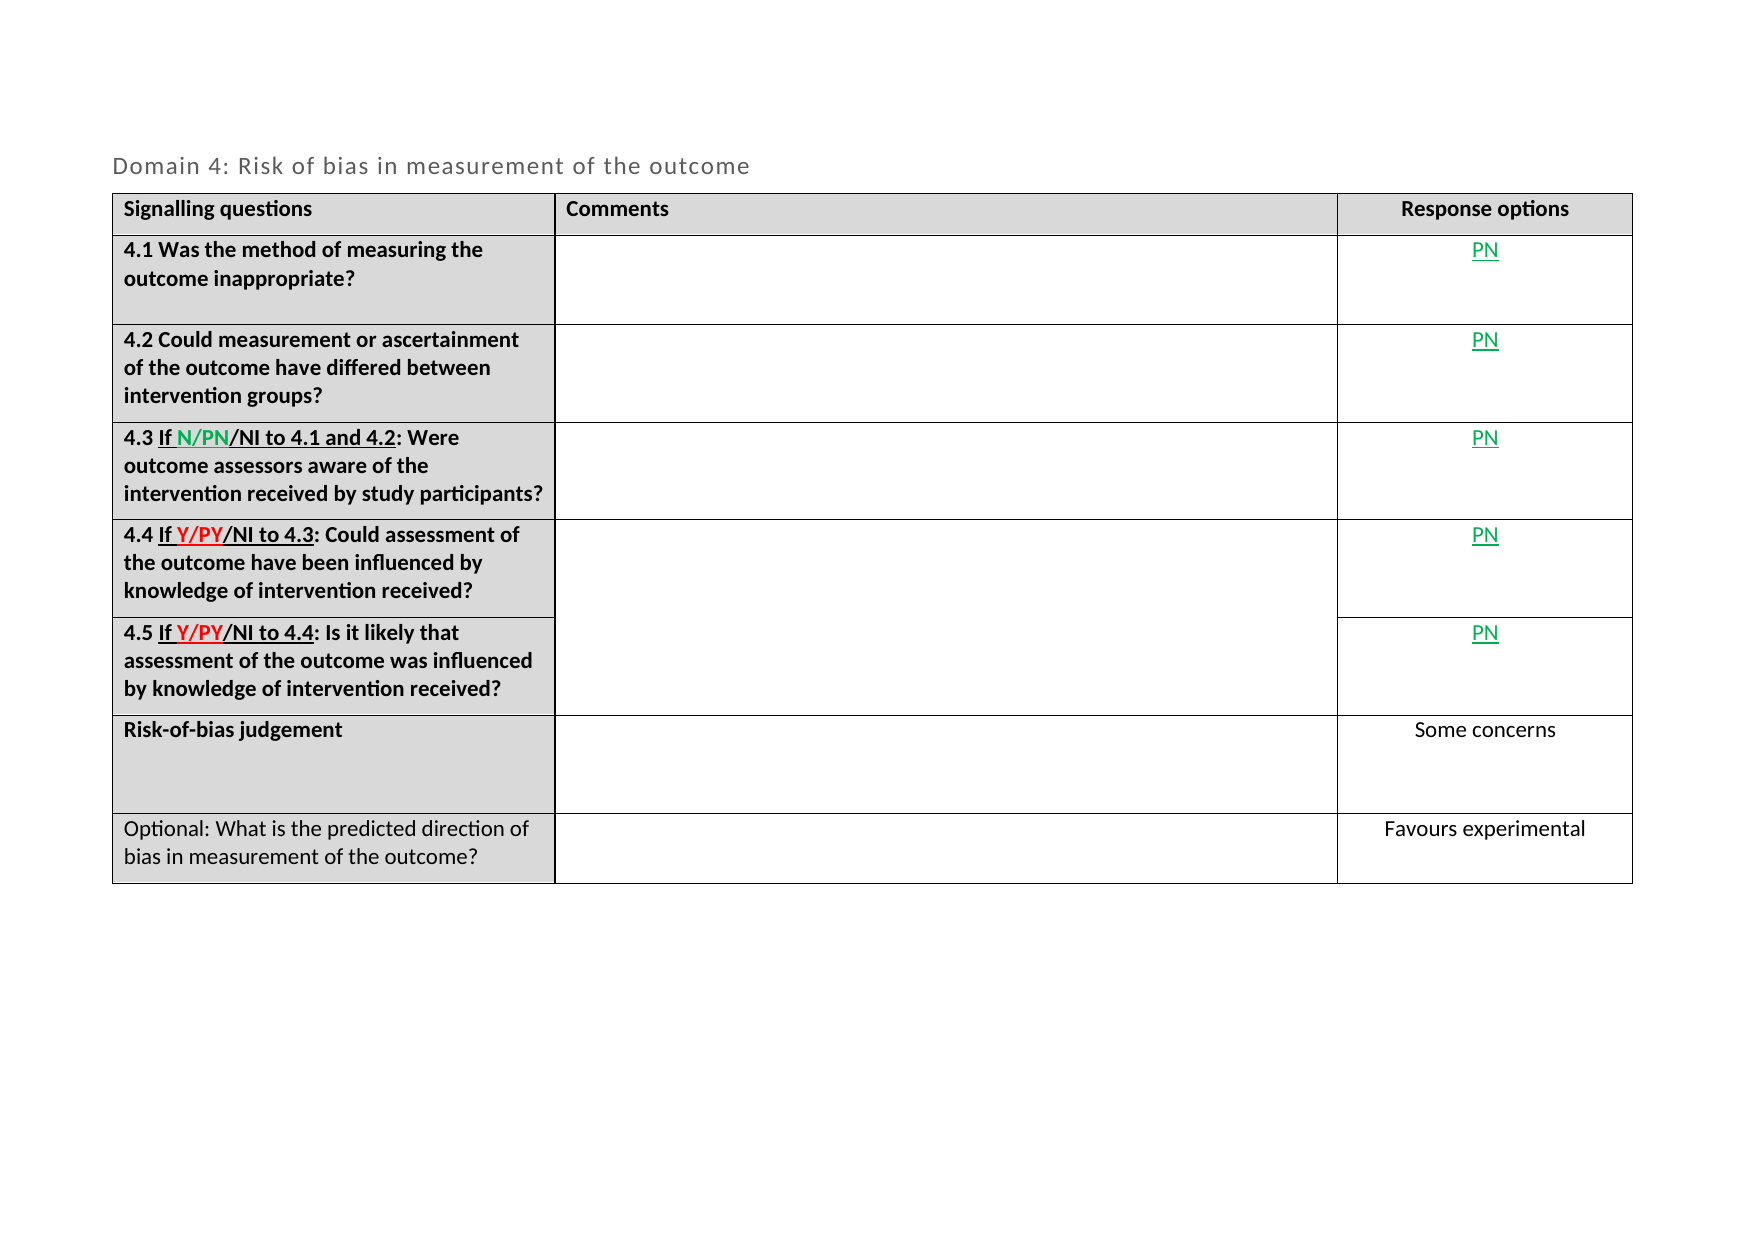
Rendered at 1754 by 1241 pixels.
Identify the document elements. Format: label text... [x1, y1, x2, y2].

table_cell Some concerns [1338, 716, 1632, 813]
table_cell PN [1338, 325, 1632, 422]
table_cell Risk-of-bias judgement [113, 716, 554, 813]
table_cell PN [1338, 236, 1632, 324]
table_cell 4.1 Was the method of measuring the outcome inappropriate? [113, 236, 554, 324]
table_cell PN [1338, 618, 1632, 714]
subtitle Domain 4: Risk of bias in measurement of the outcome [112, 150, 1641, 181]
table_cell 4.5 If Y/PY/NI to 4.4: Is it likely that assessment of the outcome was influenced by knowledge of intervention received? [113, 618, 554, 714]
table_cell Optional: What is the predicted direction of bias in measurement of the outcome? [113, 814, 554, 882]
table_cell 4.4 If Y/PY/NI to 4.3: Could assessment of the outcome have been influenced by knowledge of intervention received? [113, 520, 554, 617]
table_cell [556, 716, 1337, 813]
table_cell [556, 325, 1337, 422]
table_cell 4.2 Could measurement or ascertainment of the outcome have differed between intervention groups? [113, 325, 554, 422]
table_header Response options [1338, 194, 1632, 234]
table_cell [556, 236, 1337, 324]
table_cell [556, 814, 1337, 882]
table_header Signalling questions [113, 194, 554, 234]
table_header Comments [556, 194, 1337, 234]
table_cell [556, 423, 1337, 519]
table_cell PN [1338, 423, 1632, 519]
table_cell PN [1338, 520, 1632, 617]
table_cell Favours experimental [1338, 814, 1632, 882]
table_cell 4.3 If N/PN/NI to 4.1 and 4.2: Were outcome assessors aware of the intervention received by study participants? [113, 423, 554, 519]
table_cell [556, 520, 1337, 714]
